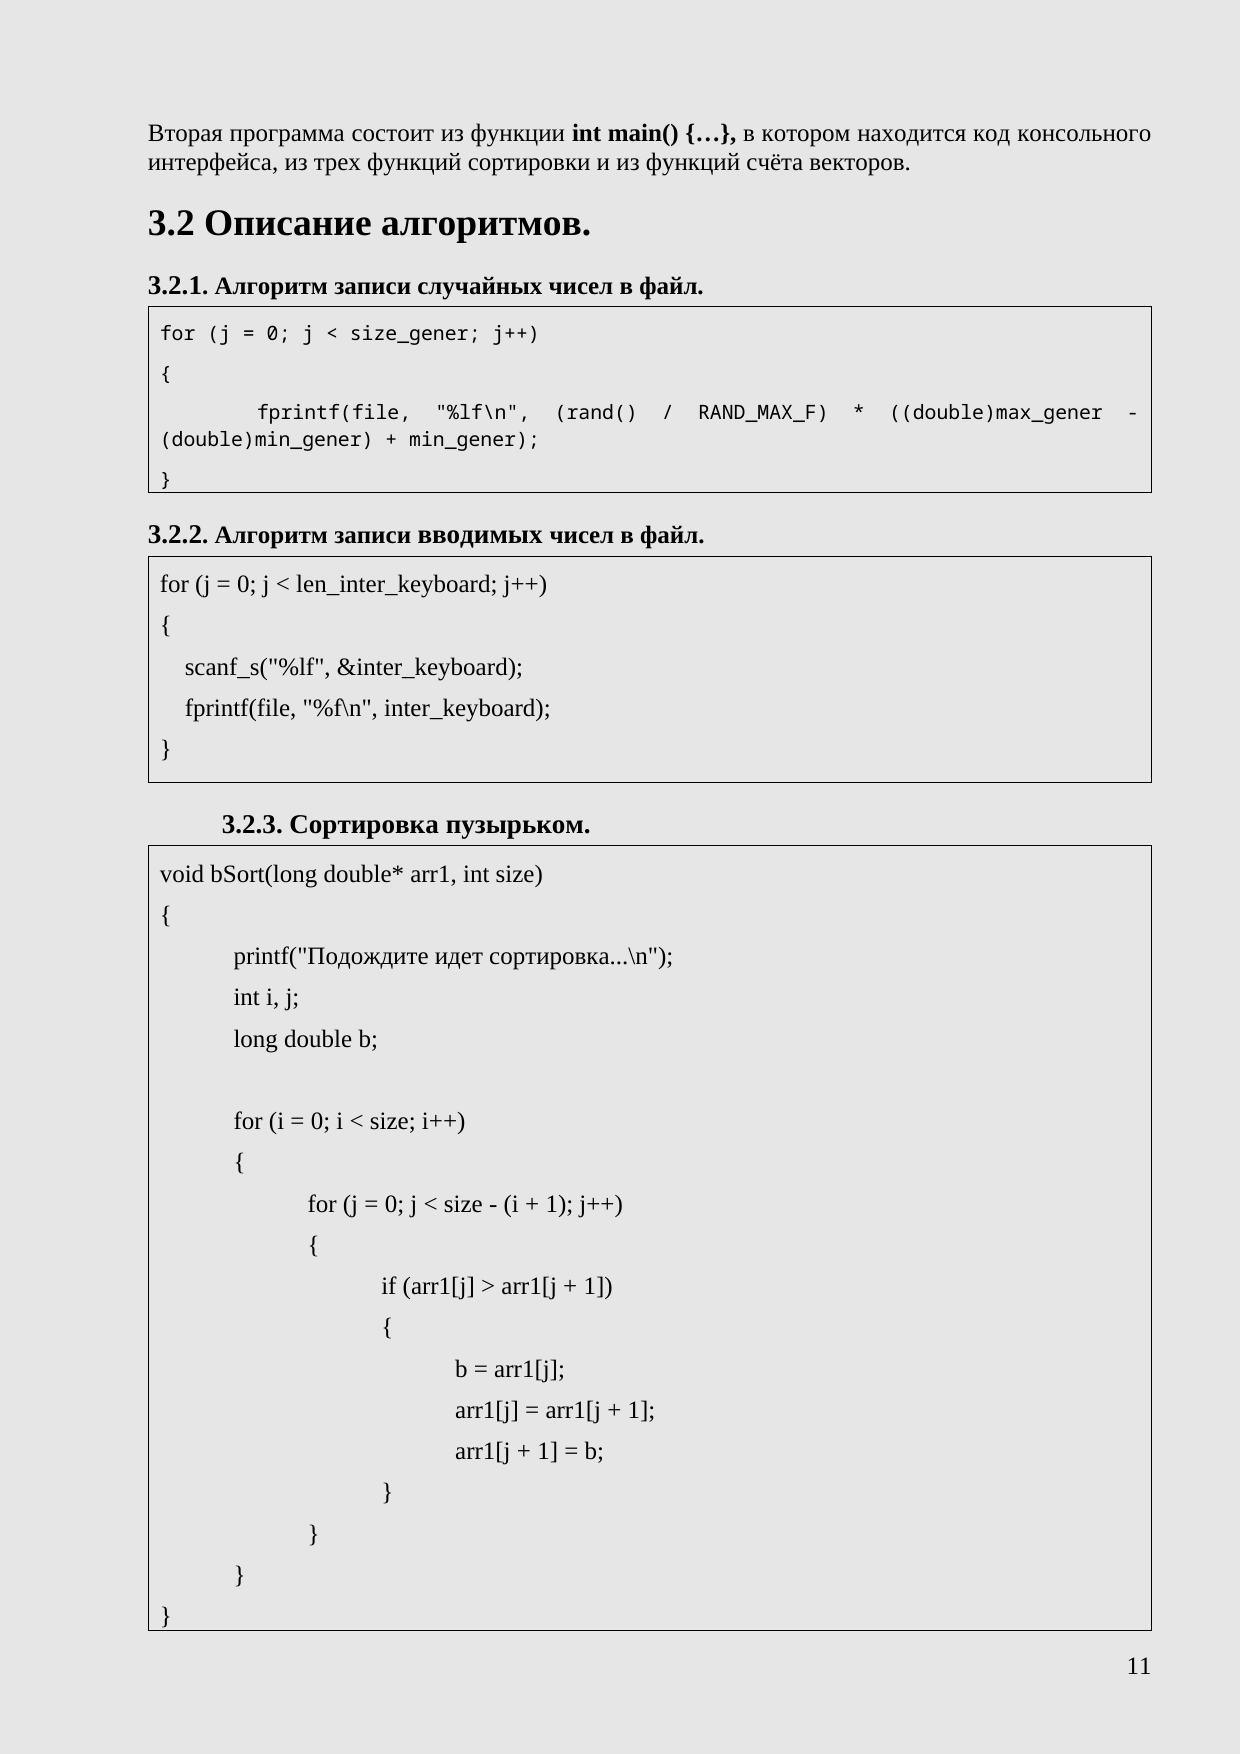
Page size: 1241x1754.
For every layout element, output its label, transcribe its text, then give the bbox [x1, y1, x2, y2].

subtitle 3.2.1. Алгоритм записи случайных чисел в файл. [148, 269, 1152, 300]
subtitle 3.2 Описание алгоритмов. [148, 201, 1152, 244]
text Вторая программа состоит из функции int main() {…}, в котором находится код консольного интерфейса, из трех функций сортировки и из функций счёта векторов. [148, 118, 1152, 176]
subtitle 3.2.2. Алгоритм записи вводимых чисел в файл. [148, 518, 1152, 549]
table_header for (j = 0; j < len_inter_keyboard; j++) { scanf_s("%lf", &inter_keyboard); fprintf(file, "%f\n", inter_keyboard); } [149, 557, 1151, 782]
subtitle 3.2.3. Сортировка пузырьком. [148, 808, 1152, 839]
table_header for (j = 0; j < size_gener; j++) { fprintf(file, "%lf\n", (rand() / RAND_MAX_F) * ((double)max_gener - (double)min_gener) + min_gener); } [149, 307, 1151, 492]
table_header void bSort(long double* arr1, int size) { printf("Подождите идет сортировка...\n"); int i, j; long double b; for (i = 0; i < size; i++) { for (j = 0; j < size - (i + 1); j++) { if (arr1[j] > arr1[j + 1]) { b = arr1[j]; arr1[j] = arr1[j + 1]; arr1[j + 1] = b; } } } } [149, 846, 1151, 1630]
